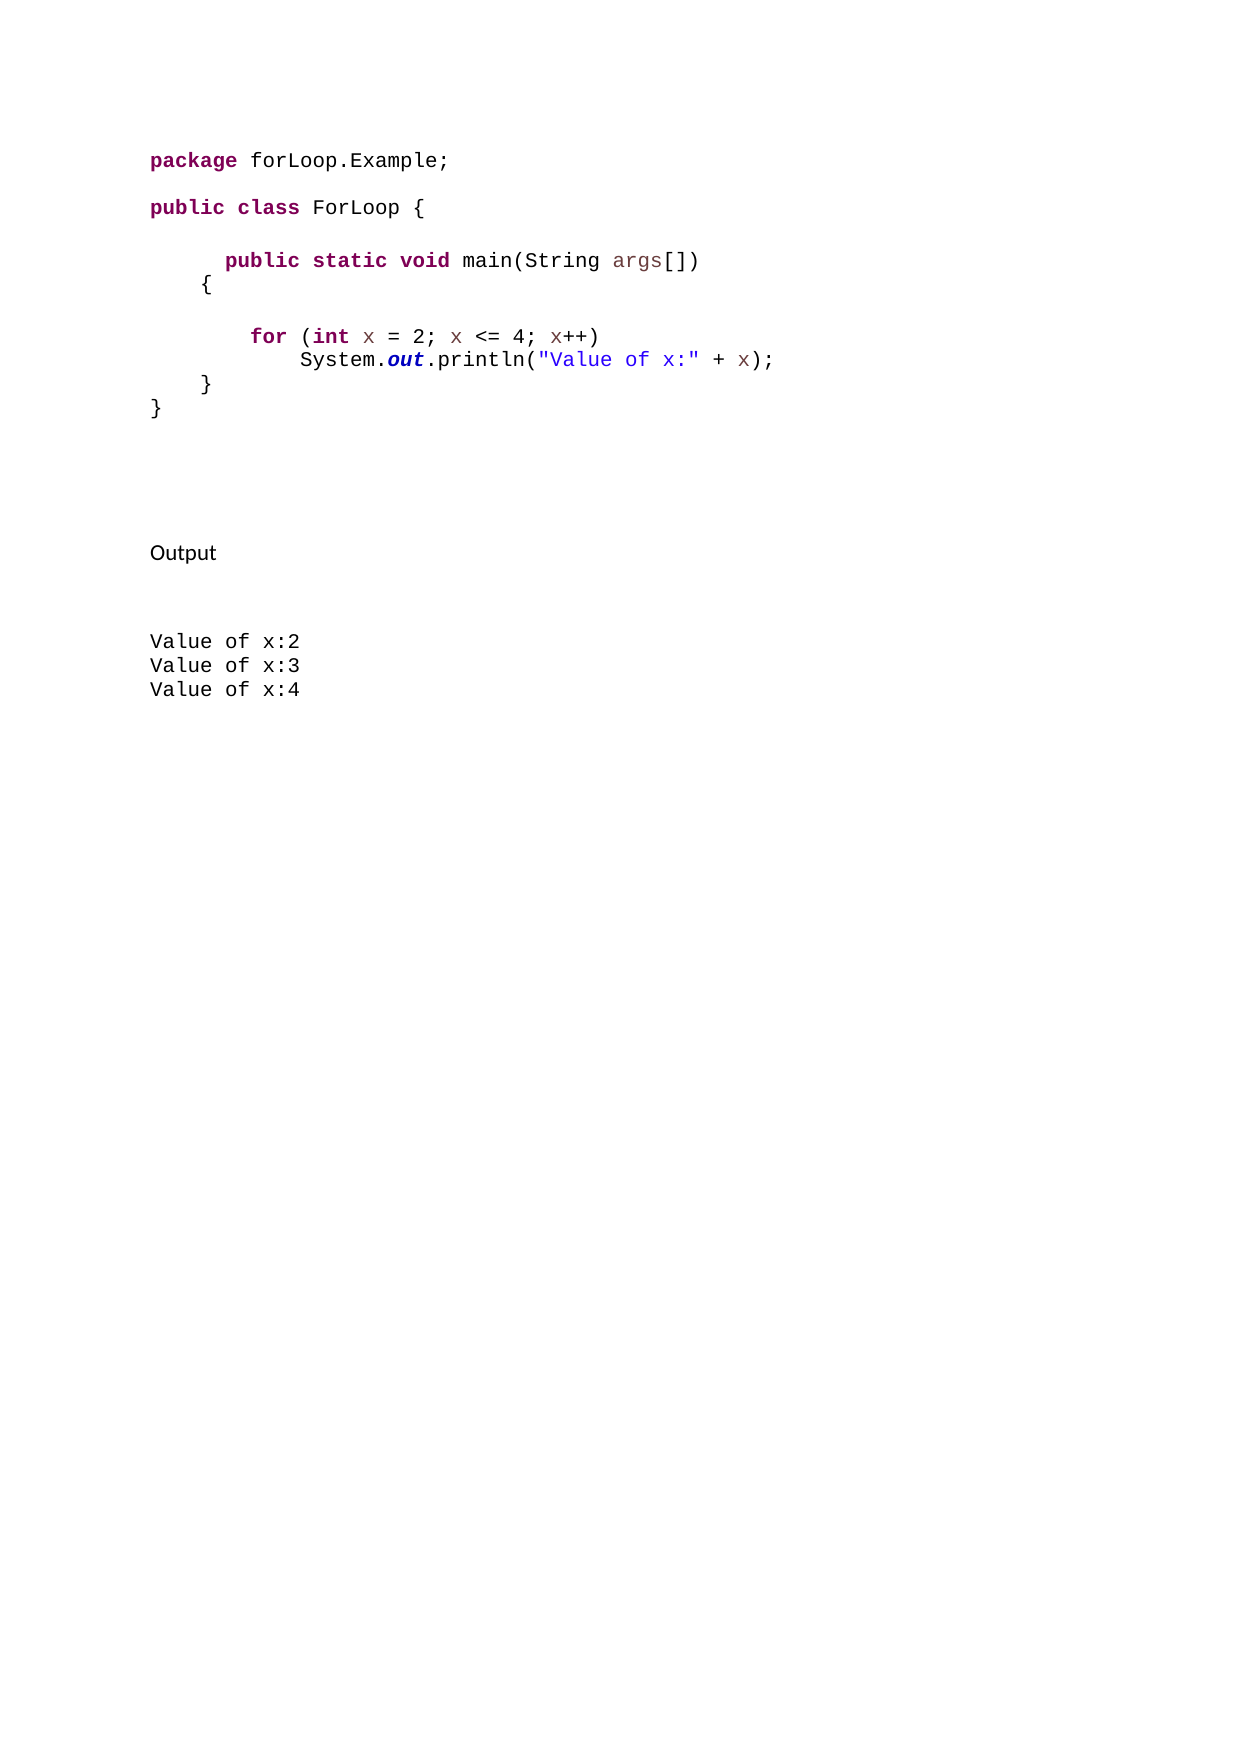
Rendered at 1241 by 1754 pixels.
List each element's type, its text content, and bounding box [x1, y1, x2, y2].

text Output [150, 538, 1090, 566]
text Value of x:2 [150, 631, 1090, 655]
text package forLoop.Example; [150, 150, 1090, 174]
text } [150, 373, 1090, 397]
text Value of x:4 [150, 679, 1090, 702]
text public class ForLoop { [150, 197, 1090, 221]
text { [150, 273, 1090, 297]
text for (int x = 2; x <= 4; x++) [150, 326, 1090, 349]
text } [150, 397, 1090, 420]
text Value of x:3 [150, 655, 1090, 679]
text public static void main(String args[]) [150, 250, 1090, 273]
text System.out.println("Value of x:" + x); [150, 349, 1090, 373]
